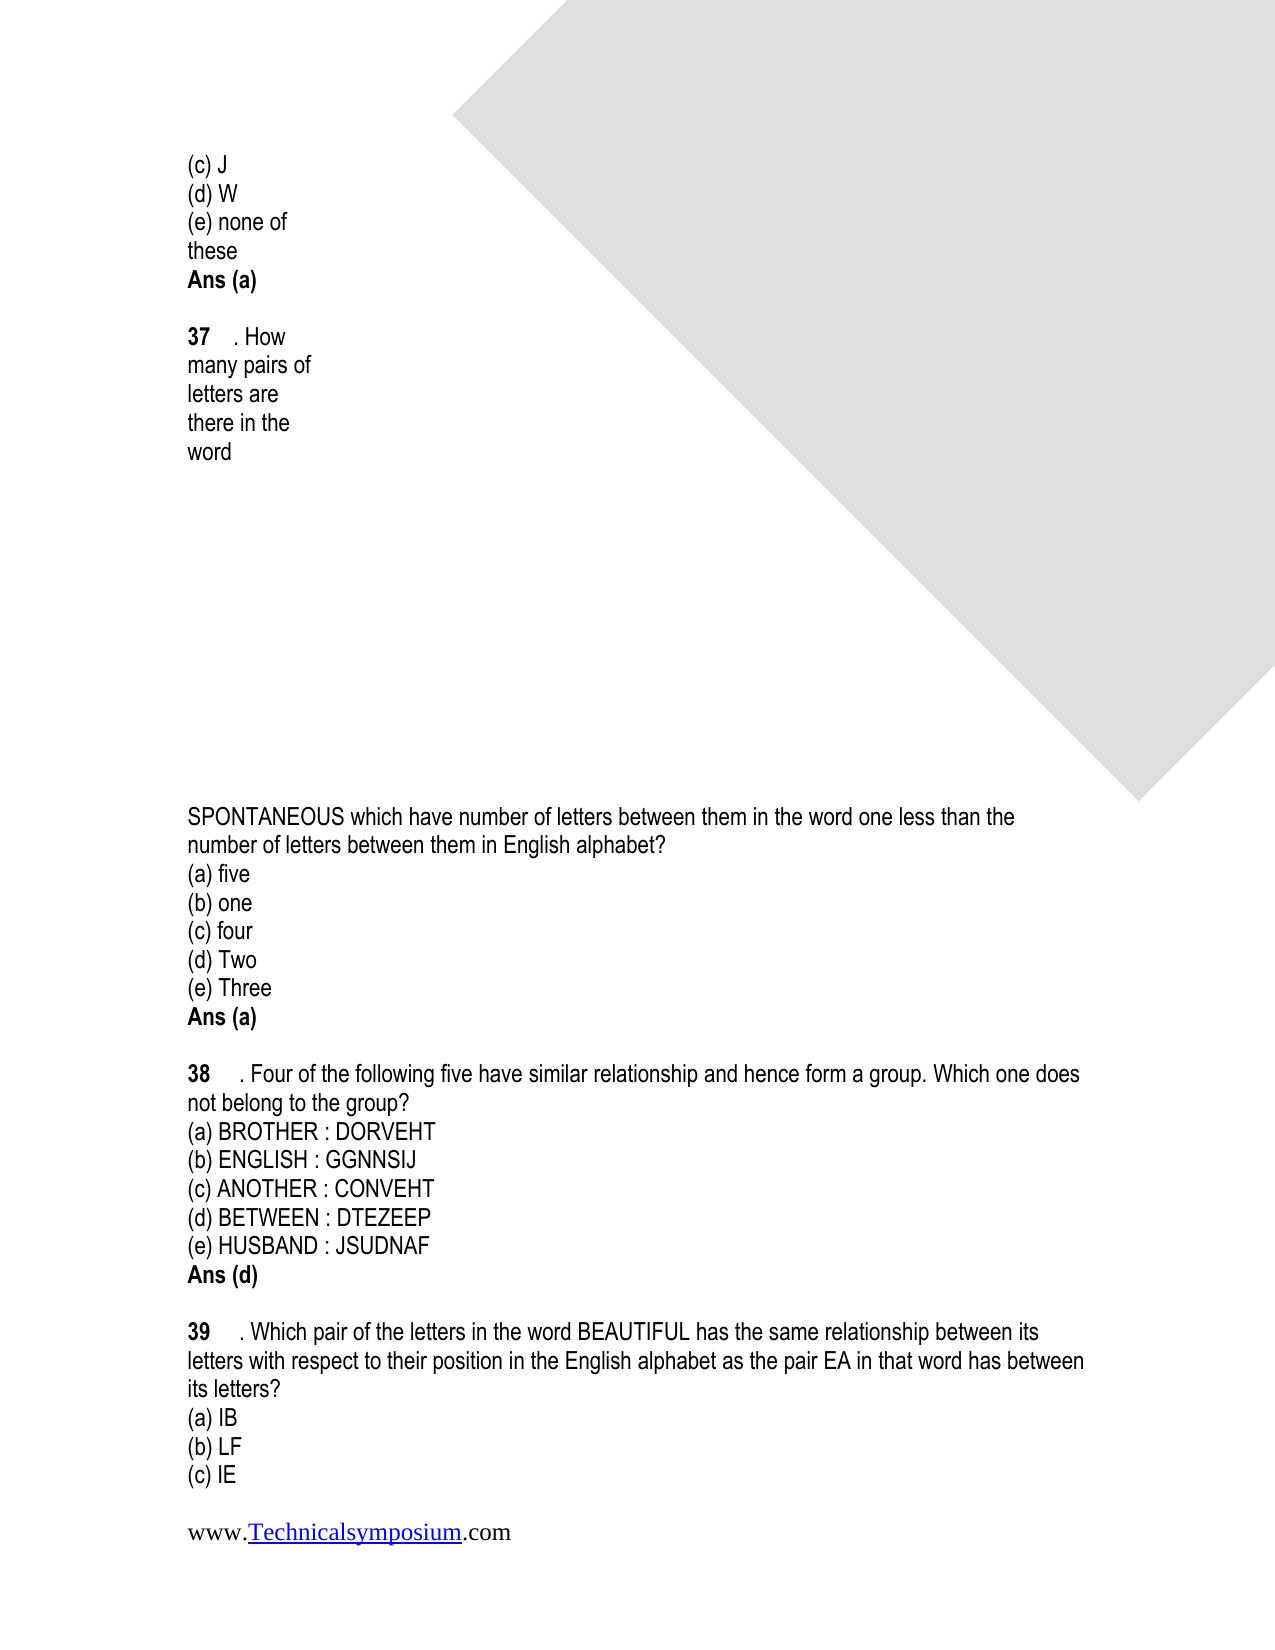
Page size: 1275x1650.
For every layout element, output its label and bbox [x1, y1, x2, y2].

text [187, 150, 1087, 1489]
